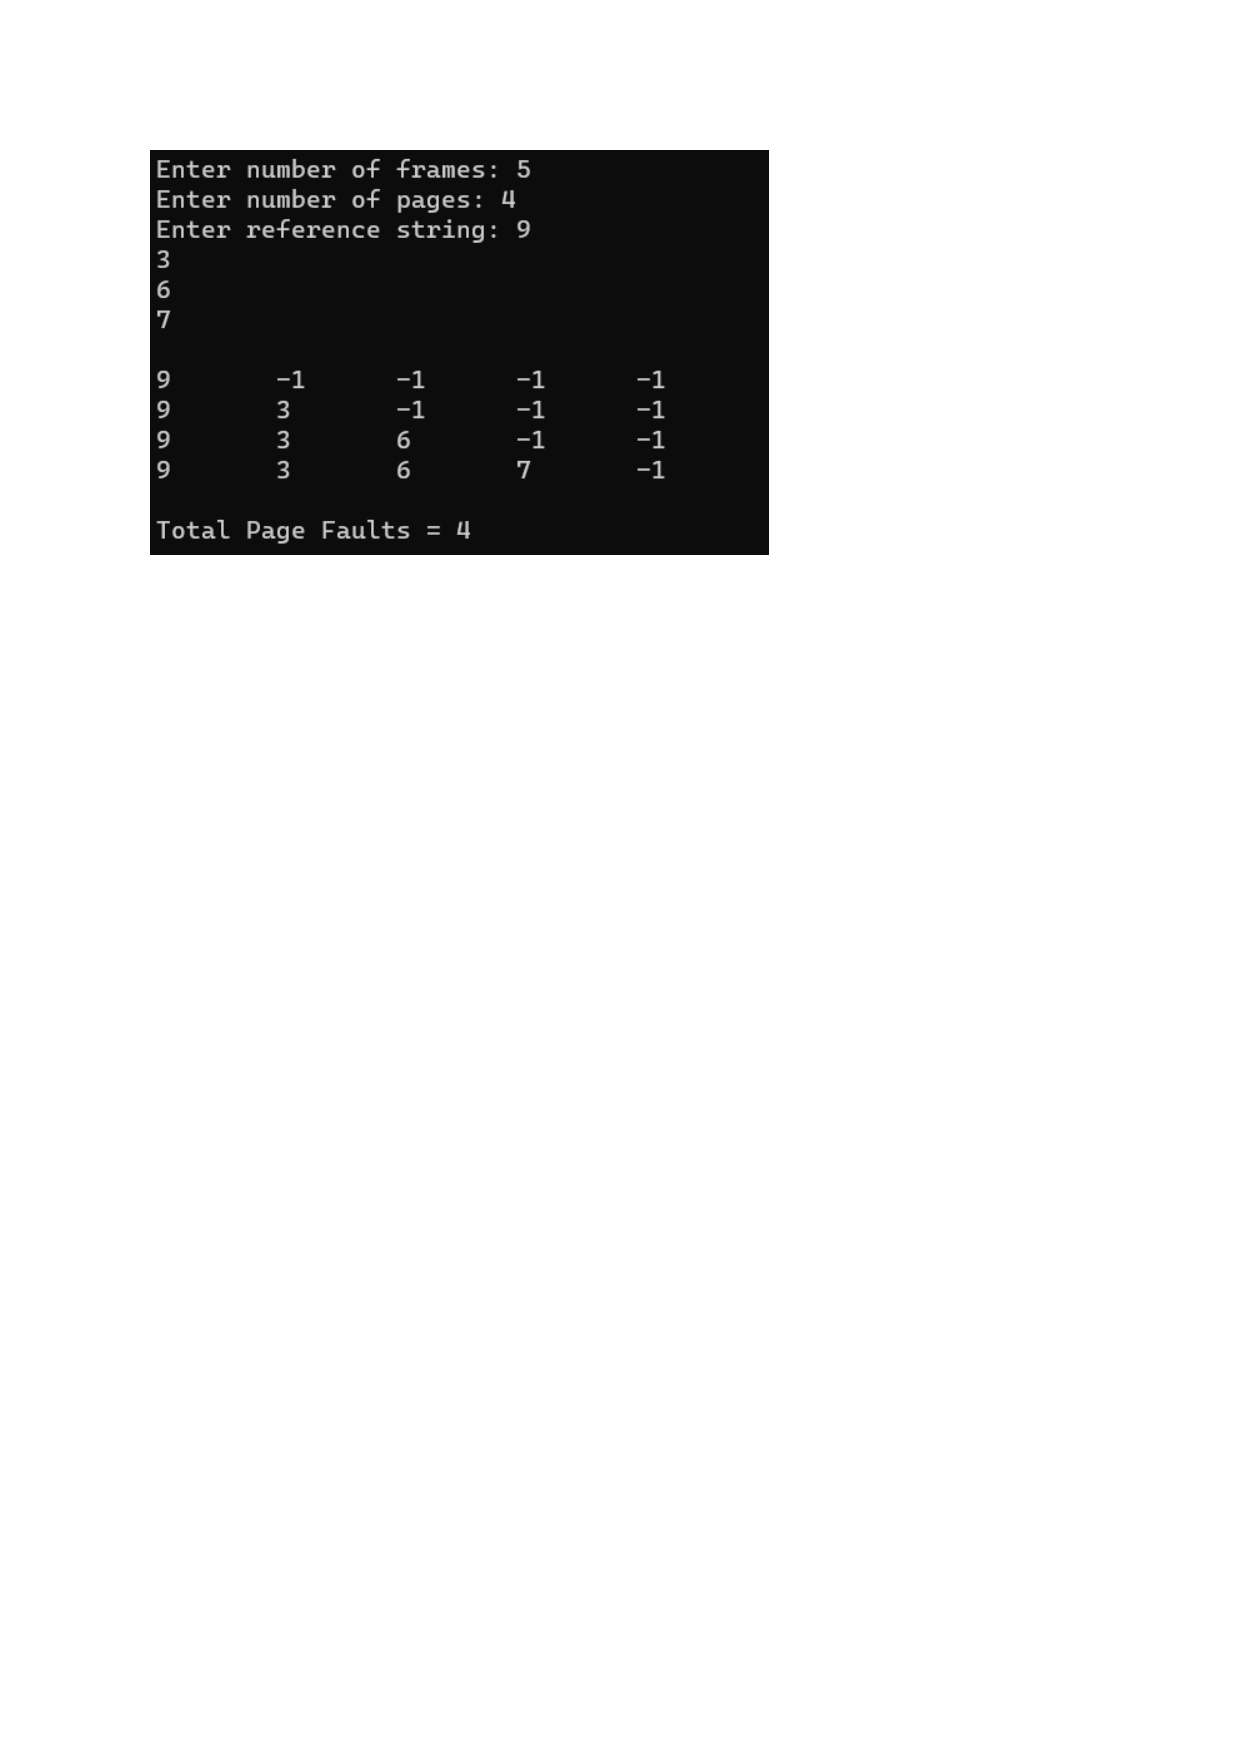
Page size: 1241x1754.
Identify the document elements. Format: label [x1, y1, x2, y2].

picture [150, 150, 769, 555]
